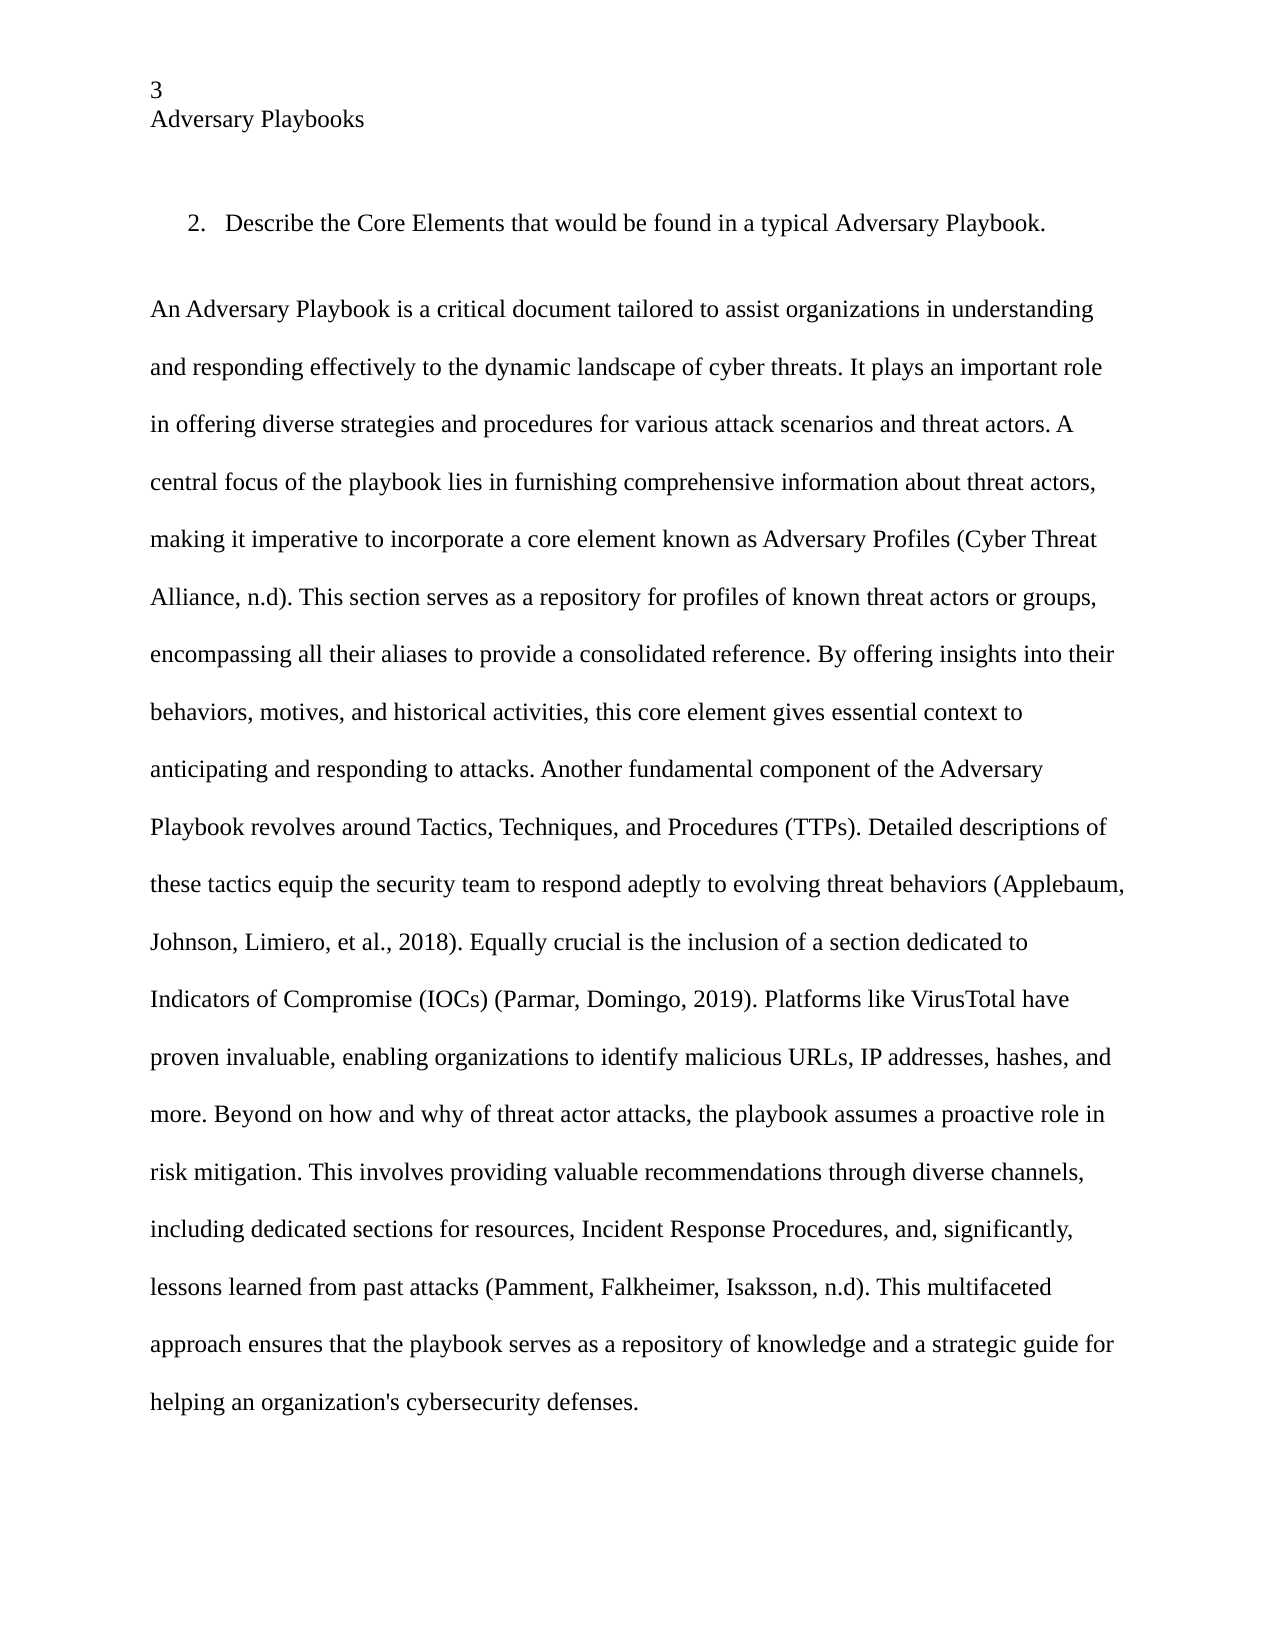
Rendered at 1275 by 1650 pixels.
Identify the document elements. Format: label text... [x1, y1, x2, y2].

subtitle Describe the Core Elements that would be found in a typical Adversary Playbook. [187, 208, 1125, 237]
text An Adversary Playbook is a critical document tailored to assist organizations in understanding and responding effectively to the dynamic landscape of cyber threats. It plays an important role in offering diverse strategies and procedures for various attack scenarios and threat actors. A central focus of the playbook lies in furnishing comprehensive information about threat actors, making it imperative to incorporate a core element known as Adversary Profiles (Cyber Threat Alliance, n.d). This section serves as a repository for profiles of known threat actors or groups, encompassing all their aliases to provide a consolidated reference. By offering insights into their behaviors, motives, and historical activities, this core element gives essential context to anticipating and responding to attacks. Another fundamental component of the Adversary Playbook revolves around Tactics, Techniques, and Procedures (TTPs). Detailed descriptions of these tactics equip the security team to respond adeptly to evolving threat behaviors (Applebaum, Johnson, Limiero, et al., 2018). Equally crucial is the inclusion of a section dedicated to Indicators of Compromise (IOCs) (Parmar, Domingo, 2019). Platforms like VirusTotal have proven invaluable, enabling organizations to identify malicious URLs, IP addresses, hashes, and more. Beyond on how and why of threat actor attacks, the playbook assumes a proactive role in risk mitigation. This involves providing valuable recommendations through diverse channels, including dedicated sections for resources, Incident Response Procedures, and, significantly, lessons learned from past attacks (Pamment, Falkheimer, Isaksson, n.d). This multifaceted approach ensures that the playbook serves as a repository of knowledge and a strategic guide for helping an organization's cybersecurity defenses. [150, 294, 1125, 1416]
